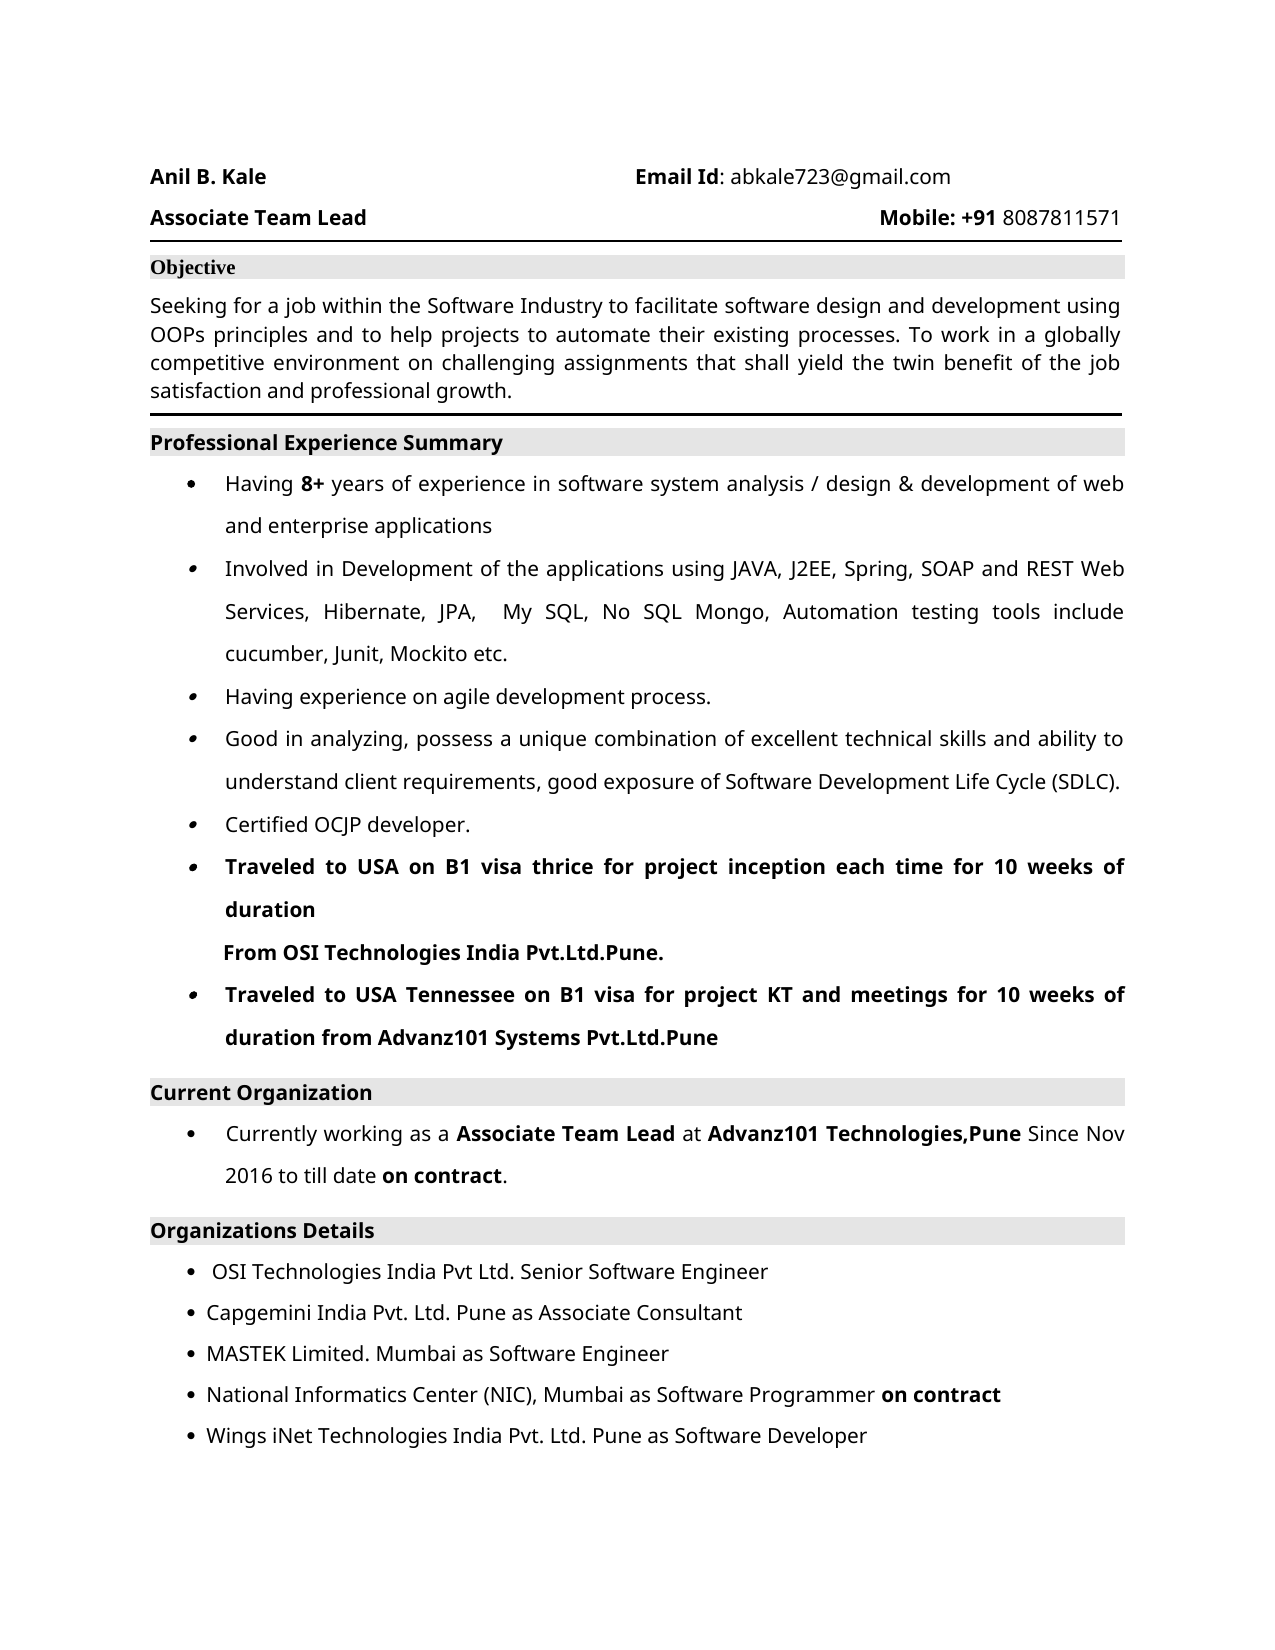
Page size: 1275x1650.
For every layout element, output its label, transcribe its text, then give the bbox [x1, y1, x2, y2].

subtitle Organizations Details [150, 1217, 1125, 1245]
list Involved in Development of the applications using JAVA, J2EE, Spring, SOAP and REST Web Services, Hibernate, JPA, My SQL, No SQL Mongo, Automation testing tools include cucumber, Junit, Mockito etc. [187, 554, 1125, 668]
list Having 8+ years of experience in software system analysis / design & development of web and enterprise applications [187, 469, 1125, 540]
list Wings iNet Technologies India Pvt. Ltd. Pune as Software Developer [187, 1421, 1125, 1450]
list Currently working as a Associate Team Lead at Advanz101 Technologies,Pune Since Nov 2016 to till date on contract. [187, 1119, 1125, 1190]
list OSI Technologies India Pvt Ltd. Senior Software Engineer [187, 1257, 1125, 1286]
subtitle Current Organization [150, 1078, 1125, 1106]
list National Informatics Center (NIC), Mumbai as Software Programmer on contract [187, 1380, 1125, 1409]
list Certified OCJP developer. [187, 810, 1125, 838]
list MASTEK Limited. Mumbai as Software Engineer [187, 1339, 1125, 1368]
text Associate Team Lead Mobile: +91 8087811571 [150, 203, 1122, 240]
subtitle Professional Experience Summary [150, 428, 1125, 456]
list Traveled to USA on B1 visa thrice for project inception each time for 10 weeks of duration [187, 852, 1125, 923]
list From OSI Technologies India Pvt.Ltd.Pune. [150, 938, 1125, 966]
list Having experience on agile development process. [187, 682, 1125, 710]
list Good in analyzing, possess a unique combination of excellent technical skills and ability to understand client requirements, good exposure of Software Development Life Cycle (SDLC). [187, 724, 1125, 796]
text Seeking for a job within the Software Industry to facilitate software design and development using OOPs principles and to help projects to automate their existing processes. To work in a globally competitive environment on challenging assignments that shall yield the twin benefit of the job satisfaction and professional growth. [150, 291, 1122, 413]
subtitle Objective [150, 255, 1125, 279]
list Capgemini India Pvt. Ltd. Pune as Associate Consultant [187, 1298, 1125, 1327]
list Traveled to USA Tennessee on B1 visa for project KT and meetings for 10 weeks of duration from Advanz101 Systems Pvt.Ltd.Pune [187, 980, 1125, 1051]
text Anil B. Kale Email Id: abkale723@gmail.com [150, 162, 1122, 191]
